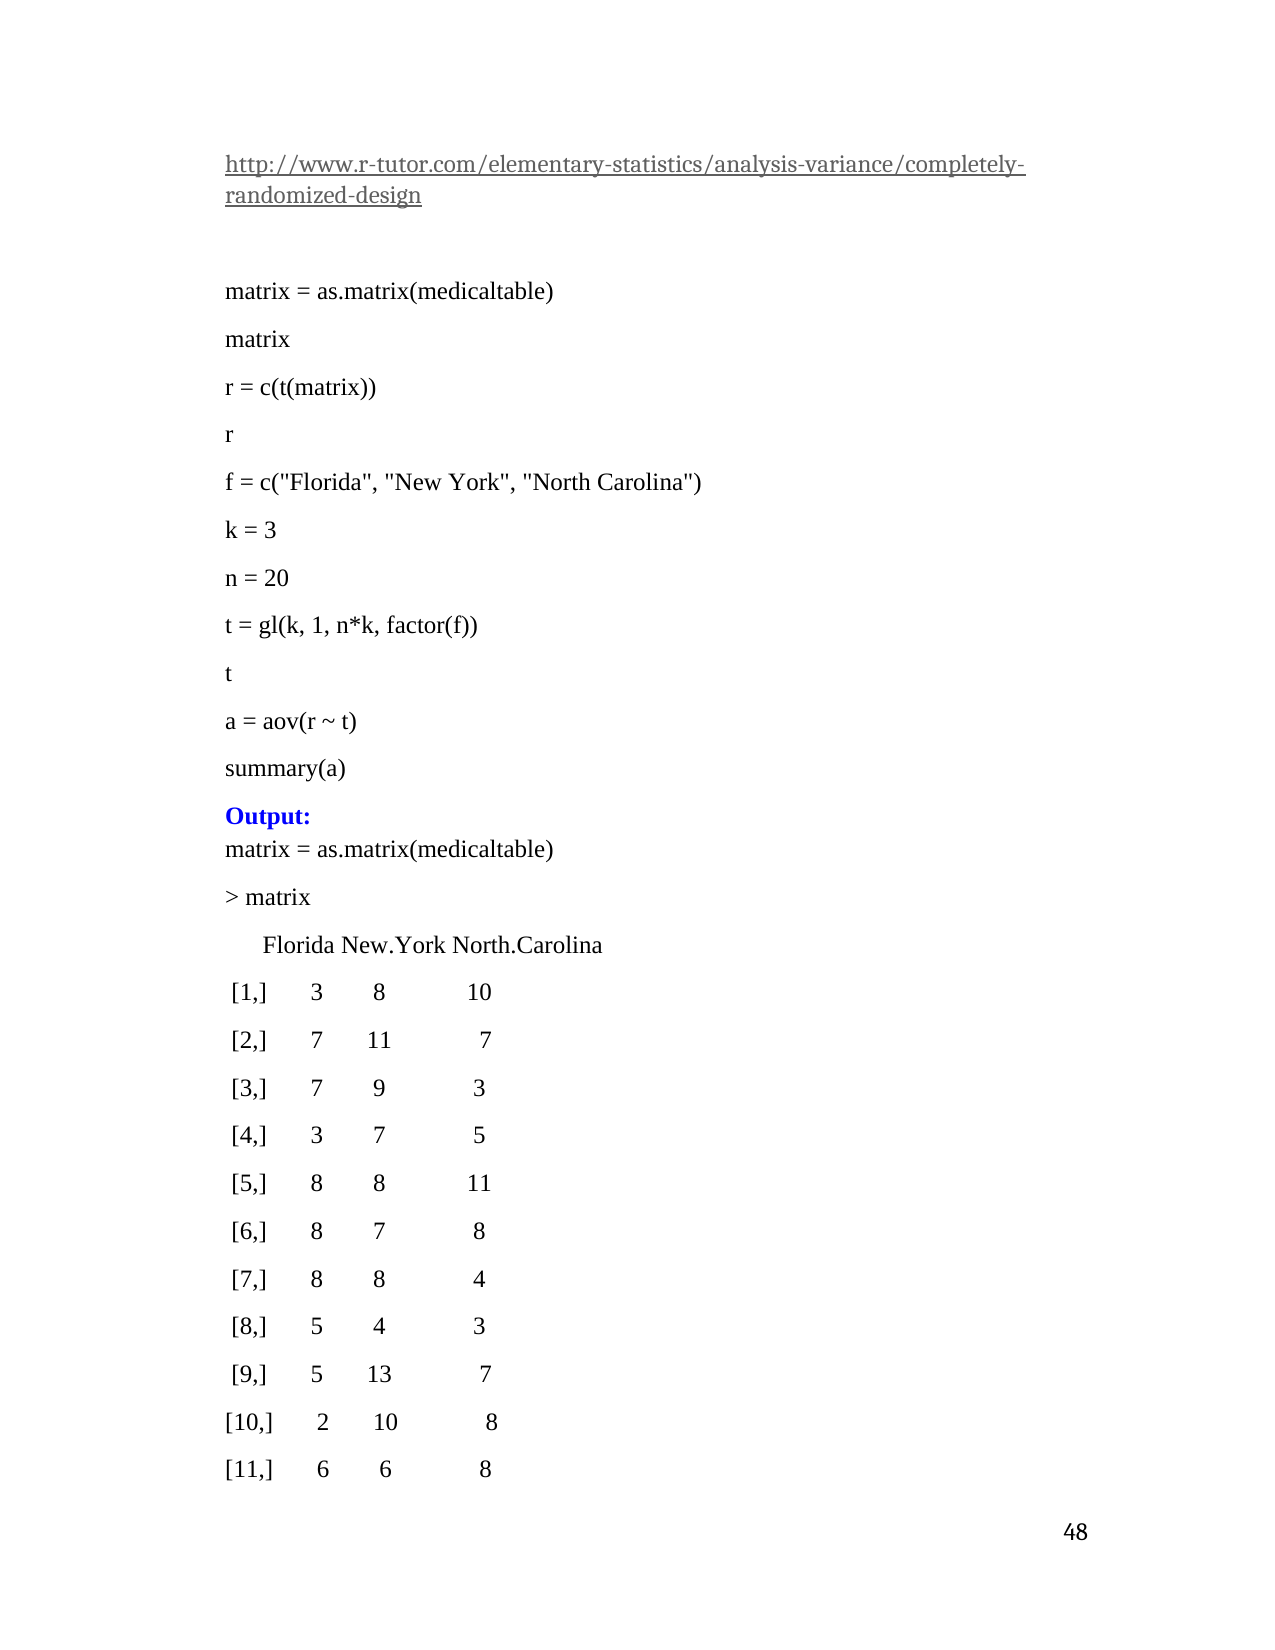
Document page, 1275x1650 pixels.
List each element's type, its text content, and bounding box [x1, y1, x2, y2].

text [11,] 6 6 8 [225, 1454, 1087, 1483]
text Florida New.York North.Carolina [225, 930, 1087, 958]
text [3,] 7 9 3 [225, 1073, 1087, 1102]
text > matrix [225, 882, 1087, 911]
text [5,] 8 8 11 [225, 1168, 1087, 1197]
text [6,] 8 7 8 [225, 1216, 1087, 1245]
text matrix = as.matrix(medicaltable) [225, 834, 1087, 863]
text t = gl(k, 1, n*k, factor(f)) [225, 610, 1087, 639]
text t [225, 658, 1087, 687]
text [9,] 5 13 7 [225, 1359, 1087, 1388]
text [7,] 8 8 4 [225, 1264, 1087, 1292]
text [2,] 7 11 7 [225, 1025, 1087, 1054]
text Output: [187, 801, 1087, 830]
text matrix = as.matrix(medicaltable) [225, 276, 1087, 305]
text [10,] 2 10 8 [225, 1407, 1087, 1436]
text r [225, 419, 1087, 448]
text matrix [225, 324, 1087, 353]
text [1,] 3 8 10 [225, 977, 1087, 1006]
text k = 3 [225, 515, 1087, 544]
text a = aov(r ~ t) [225, 706, 1087, 734]
text [8,] 5 4 3 [225, 1311, 1087, 1340]
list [187, 150, 1087, 210]
text [4,] 3 7 5 [225, 1121, 1087, 1149]
text r = c(t(matrix)) [225, 372, 1087, 401]
text f = c("Florida", "New York", "North Carolina") [225, 467, 1087, 496]
text summary(a) [225, 753, 1087, 782]
text n = 20 [225, 563, 1087, 591]
